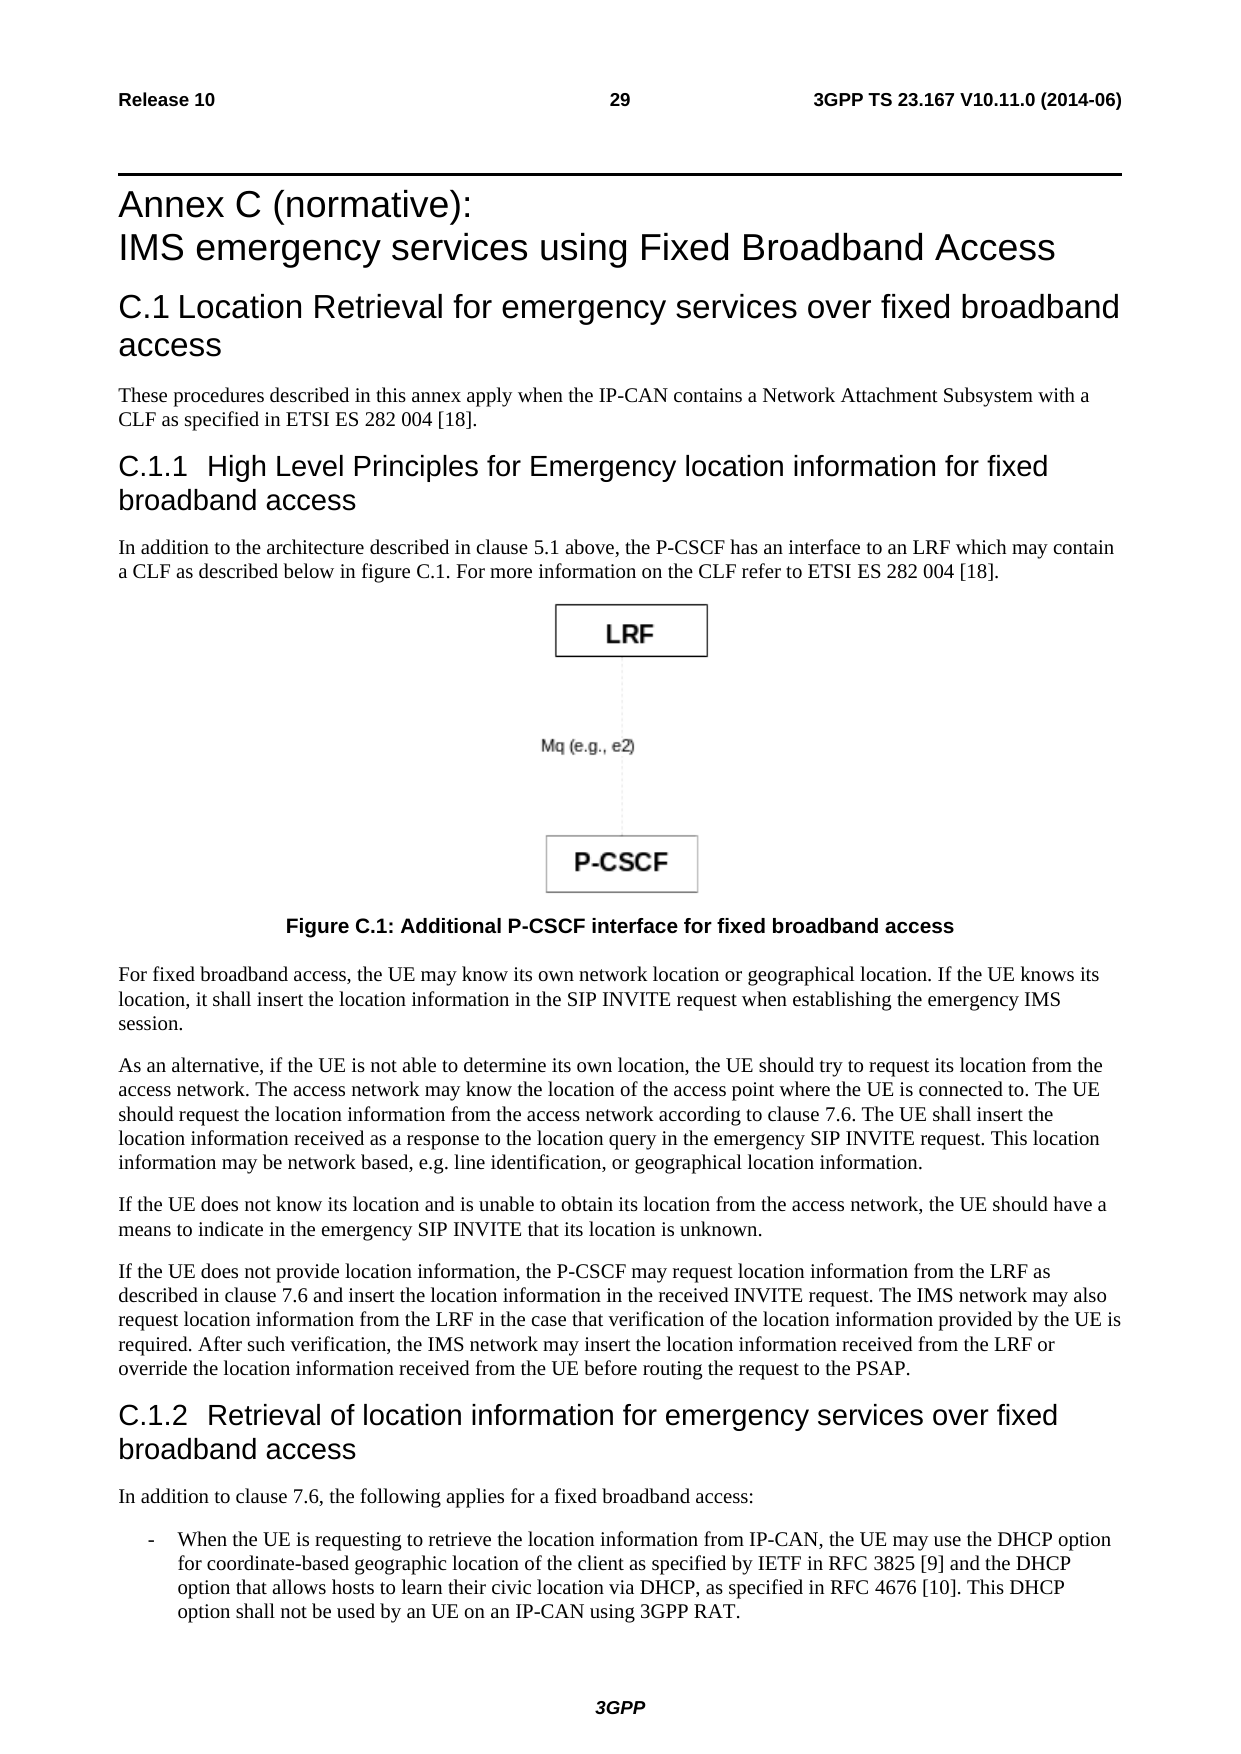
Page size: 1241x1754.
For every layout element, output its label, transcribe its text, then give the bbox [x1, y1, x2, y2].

text In addition to clause 7.6, the following applies for a fixed broadband access: [118, 1484, 1122, 1508]
text - When the UE is requesting to retrieve the location information from IP-CAN, the UE may use the DHCP option for coordinate-based geographic location of the client as specified by IETF in RFC 3825 [9] and the DHCP option that allows hosts to learn their civic location via DHCP, as specified in RFC 4676 [10]. This DHCP option shall not be used by an UE on an IP-CAN using 3GPP RAT. [148, 1527, 1122, 1623]
text If the UE does not provide location information, the P-CSCF may request location information from the LRF as described in clause 7.6 and insert the location information in the received INVITE request. The IMS network may also request location information from the LRF in the case that verification of the location information provided by the UE is required. After such verification, the IMS network may insert the location information received from the LRF or override the location information received from the UE before routing the request to the PSAP. [118, 1259, 1122, 1379]
text As an alternative, if the UE is not able to determine its own location, the UE should try to request its location from the access network. The access network may know the location of the access point where the UE is connected to. The UE should request the location information from the access network according to clause 7.6. The UE shall insert the location information received as a response to the location query in the emergency SIP INVITE request. This location information may be network based, e.g. line identification, or geographical location information. [118, 1053, 1122, 1174]
text If the UE does not know its location and is unable to obtain its location from the access network, the UE should have a means to indicate in the emergency SIP INVITE that its location is unknown. [118, 1192, 1122, 1241]
text Figure C.1: Additional P-CSCF interface for fixed broadband access [118, 913, 1122, 937]
subtitle C.1.1 High Level Principles for Emergency location information for fixed broadband access [118, 449, 1122, 516]
text In addition to the architecture described in clause 5.1 above, the P-CSCF has an interface to an LRF which may contain a CLF as described below in figure C.1. For more information on the CLF refer to ETSI ES 282 004 [18]. [118, 535, 1122, 583]
text For fixed broadband access, the UE may know its own network location or geographical location. If the UE knows its location, it shall insert the location information in the SIP INVITE request when establishing the emergency IMS session. [118, 962, 1122, 1034]
subtitle Annex C (normative): IMS emergency services using Fixed Broadband Access [118, 176, 1122, 268]
subtitle C.1 Location Retrieval for emergency services over fixed broadband access [118, 287, 1122, 364]
subtitle C.1.2 Retrieval of location information for emergency services over fixed broadband access [118, 1398, 1122, 1465]
text These procedures described in this annex apply when the IP-CAN contains a Network Attachment Subsystem with a CLF as specified in ETSI ES 282 004 [18]. [118, 382, 1122, 431]
